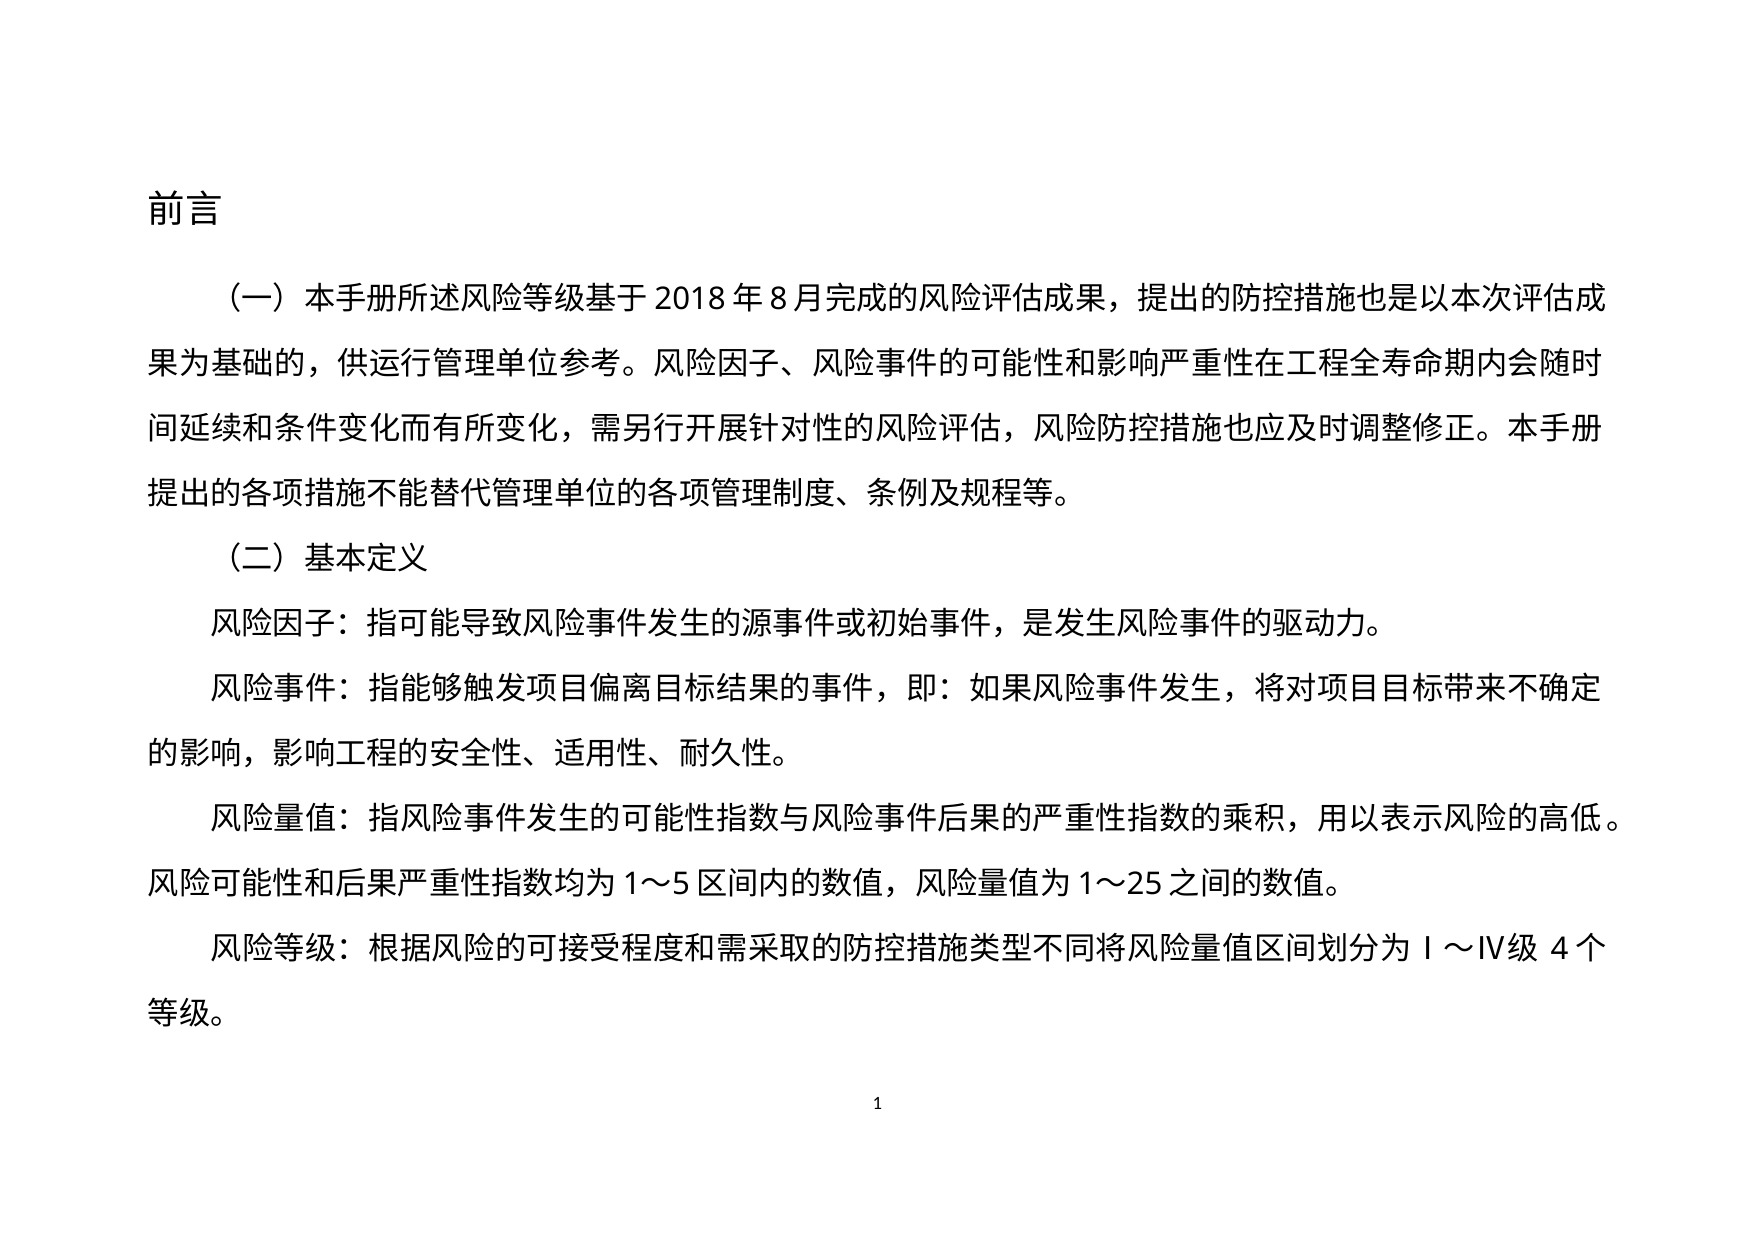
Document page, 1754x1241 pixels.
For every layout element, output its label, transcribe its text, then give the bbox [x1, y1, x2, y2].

text 风险等级：根据风险的可接受程度和需采取的防控措施类型不同将风险量值区间划分为Ⅰ～Ⅳ级4个等级。 [148, 913, 1606, 1043]
subtitle 前言 [148, 173, 1606, 238]
text 风险因子：指可能导致风险事件发生的源事件或初始事件，是发生风险事件的驱动力。 [148, 588, 1606, 653]
text 风险事件：指能够触发项目偏离目标结果的事件，即：如果风险事件发生，将对项目目标带来不确定的影响，影响工程的安全性、适用性、耐久性。 [148, 653, 1606, 783]
text （一）本手册所述风险等级基于2018年8月完成的风险评估成果，提出的防控措施也是以本次评估成果为基础的，供运行管理单位参考。风险因子、风险事件的可能性和影响严重性在工程全寿命期内会随时间延续和条件变化而有所变化，需另行开展针对性的风险评估，风险防控措施也应及时调整修正。本手册提出的各项措施不能替代管理单位的各项管理制度、条例及规程等。 [148, 263, 1606, 523]
text （二）基本定义 [148, 523, 1606, 588]
text 风险量值：指风险事件发生的可能性指数与风险事件后果的严重性指数的乘积，用以表示风险的高低。风险可能性和后果严重性指数均为1～5区间内的数值，风险量值为1～25之间的数值。 [148, 783, 1606, 913]
